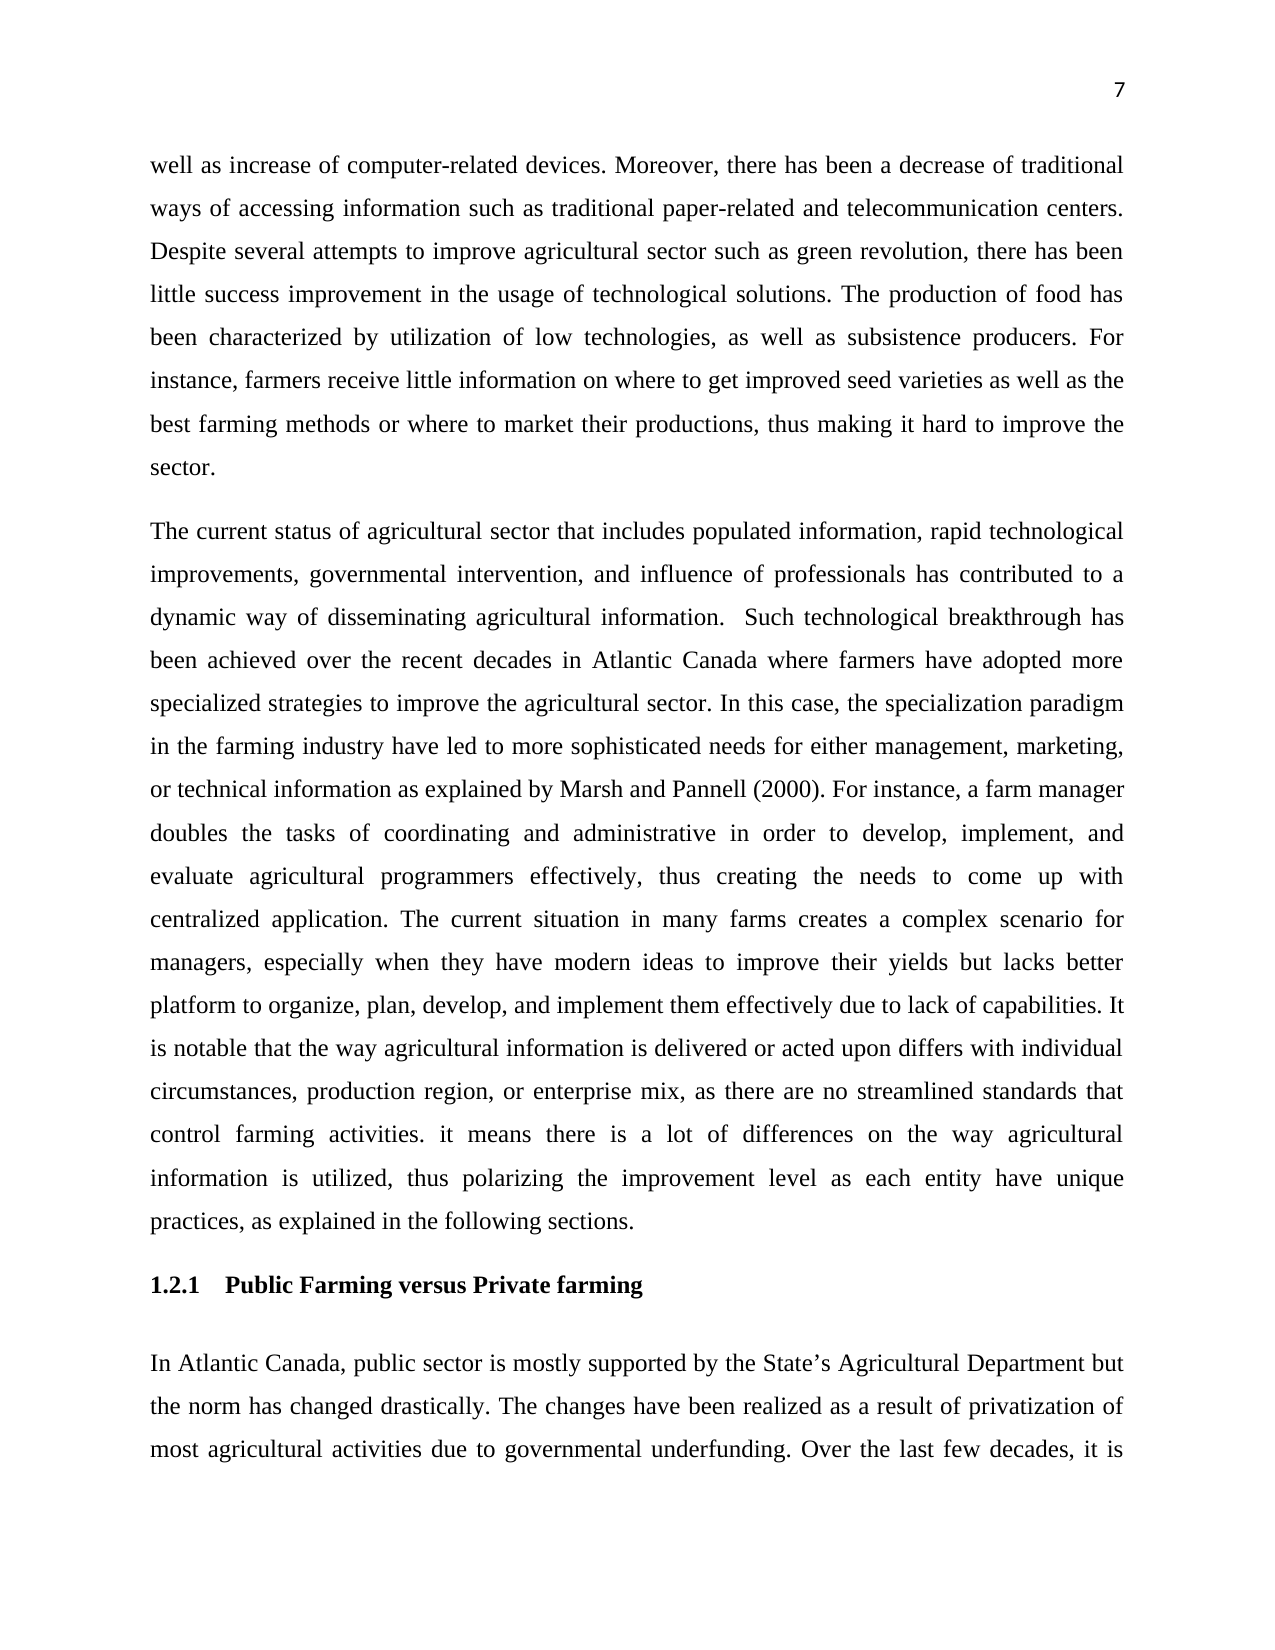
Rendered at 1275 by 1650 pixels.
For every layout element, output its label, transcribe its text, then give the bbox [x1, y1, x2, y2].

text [150, 150, 1125, 481]
subtitle Public Farming versus Private farming [150, 1270, 1125, 1298]
text The current status of agricultural sector that includes populated information, rapid technological improvements, governmental intervention, and influence of professionals has contributed to a dynamic way of disseminating agricultural information. Such technological breakthrough has been achieved over the recent decades in Atlantic Canada where farmers have adopted more specialized strategies to improve the agricultural sector. In this case, the specialization paradigm in the farming industry have led to more sophisticated needs for either management, marketing, or technical information as explained by Marsh and Pannell (2000). For instance, a farm manager doubles the tasks of coordinating and administrative in order to develop, implement, and evaluate agricultural programmers effectively, thus creating the needs to come up with centralized application. The current situation in many farms creates a complex scenario for managers, especially when they have modern ideas to improve their yields but lacks better platform to organize, plan, develop, and implement them effectively due to lack of capabilities. It is notable that the way agricultural information is delivered or acted upon differs with individual circumstances, production region, or enterprise mix, as there are no streamlined standards that control farming activities. it means there is a lot of differences on the way agricultural information is utilized, thus polarizing the improvement level as each entity have unique practices, as explained in the following sections. [150, 516, 1125, 1234]
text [150, 1348, 1125, 1463]
